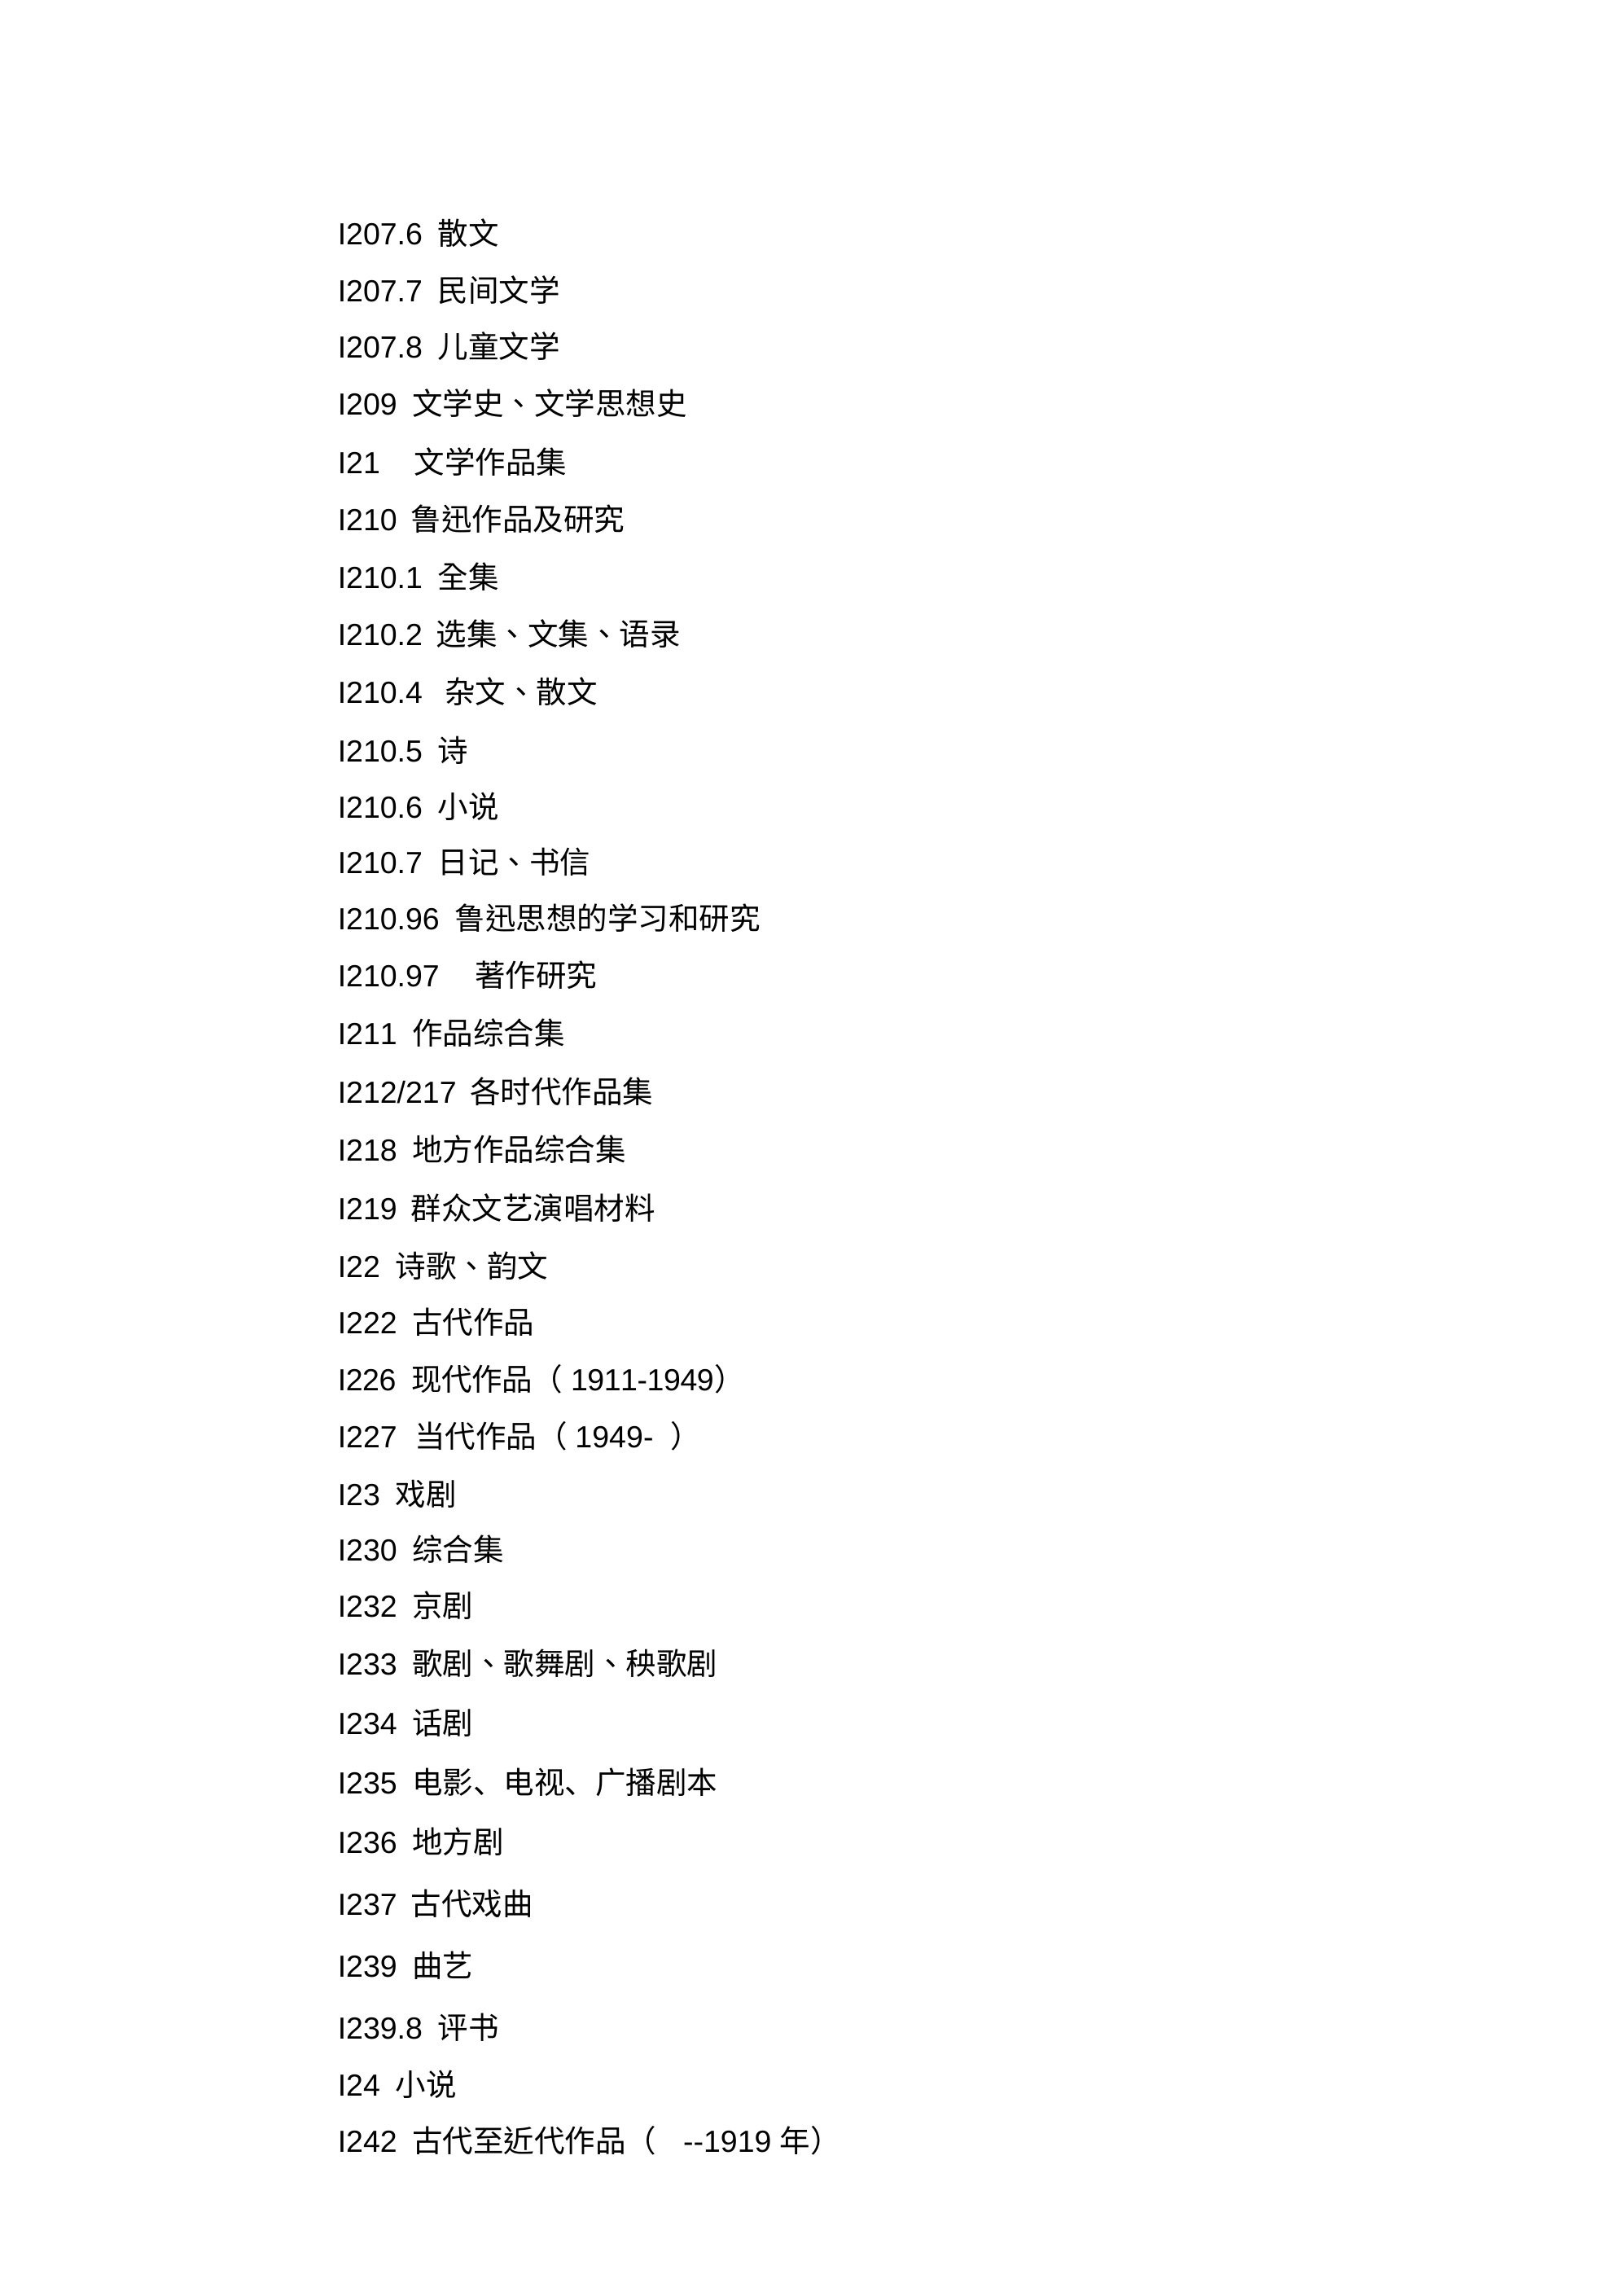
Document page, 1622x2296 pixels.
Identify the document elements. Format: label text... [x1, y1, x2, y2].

text I232 京剧 [337, 1584, 1394, 1626]
text I210.6 小说 [337, 788, 1394, 826]
text I233 歌剧、歌舞剧、秧歌剧 [337, 1643, 1394, 1684]
text I210.96 鲁迅思想的学习和研究 [337, 898, 1394, 939]
text I242 古代至近代作品（ --1919 年） [337, 2119, 1394, 2161]
text I235 电影、电视、广播剧本 [337, 1758, 1394, 1802]
text I236 地方剧I237 古代戏曲I239 曲艺I239.8 评书 [337, 1818, 534, 2048]
text I222 古代作品 [337, 1303, 1394, 1341]
text I207.6 散文 [337, 212, 1394, 253]
text I210.7 日记、书信 [337, 841, 1394, 882]
text I226 现代作品（ 1911-1949） I227 当代作品（ 1949- ） I23 戏剧 [337, 1358, 748, 1514]
text I207.7 民间文学 [337, 269, 1394, 310]
text I21 文学作品集I210 鲁迅作品及研究I210.1 全集 [337, 441, 626, 597]
text I207.8 儿童文学 [337, 326, 1394, 367]
text I209 文学史、文学思想史 [337, 382, 1394, 424]
text I230 综合集 [337, 1530, 1394, 1569]
text I24 小说 [337, 2066, 1394, 2104]
text I210.2 选集、文集、语录I210.4 杂文、散文I210.5 诗 [337, 612, 682, 770]
text I210.97 著作研究I211 作品综合集I212/217 各时代作品集I218 地方作品综合集I219 群众文艺演唱材料I22 诗歌、韵文 [337, 954, 656, 1286]
text I234 话剧 [337, 1699, 1394, 1744]
